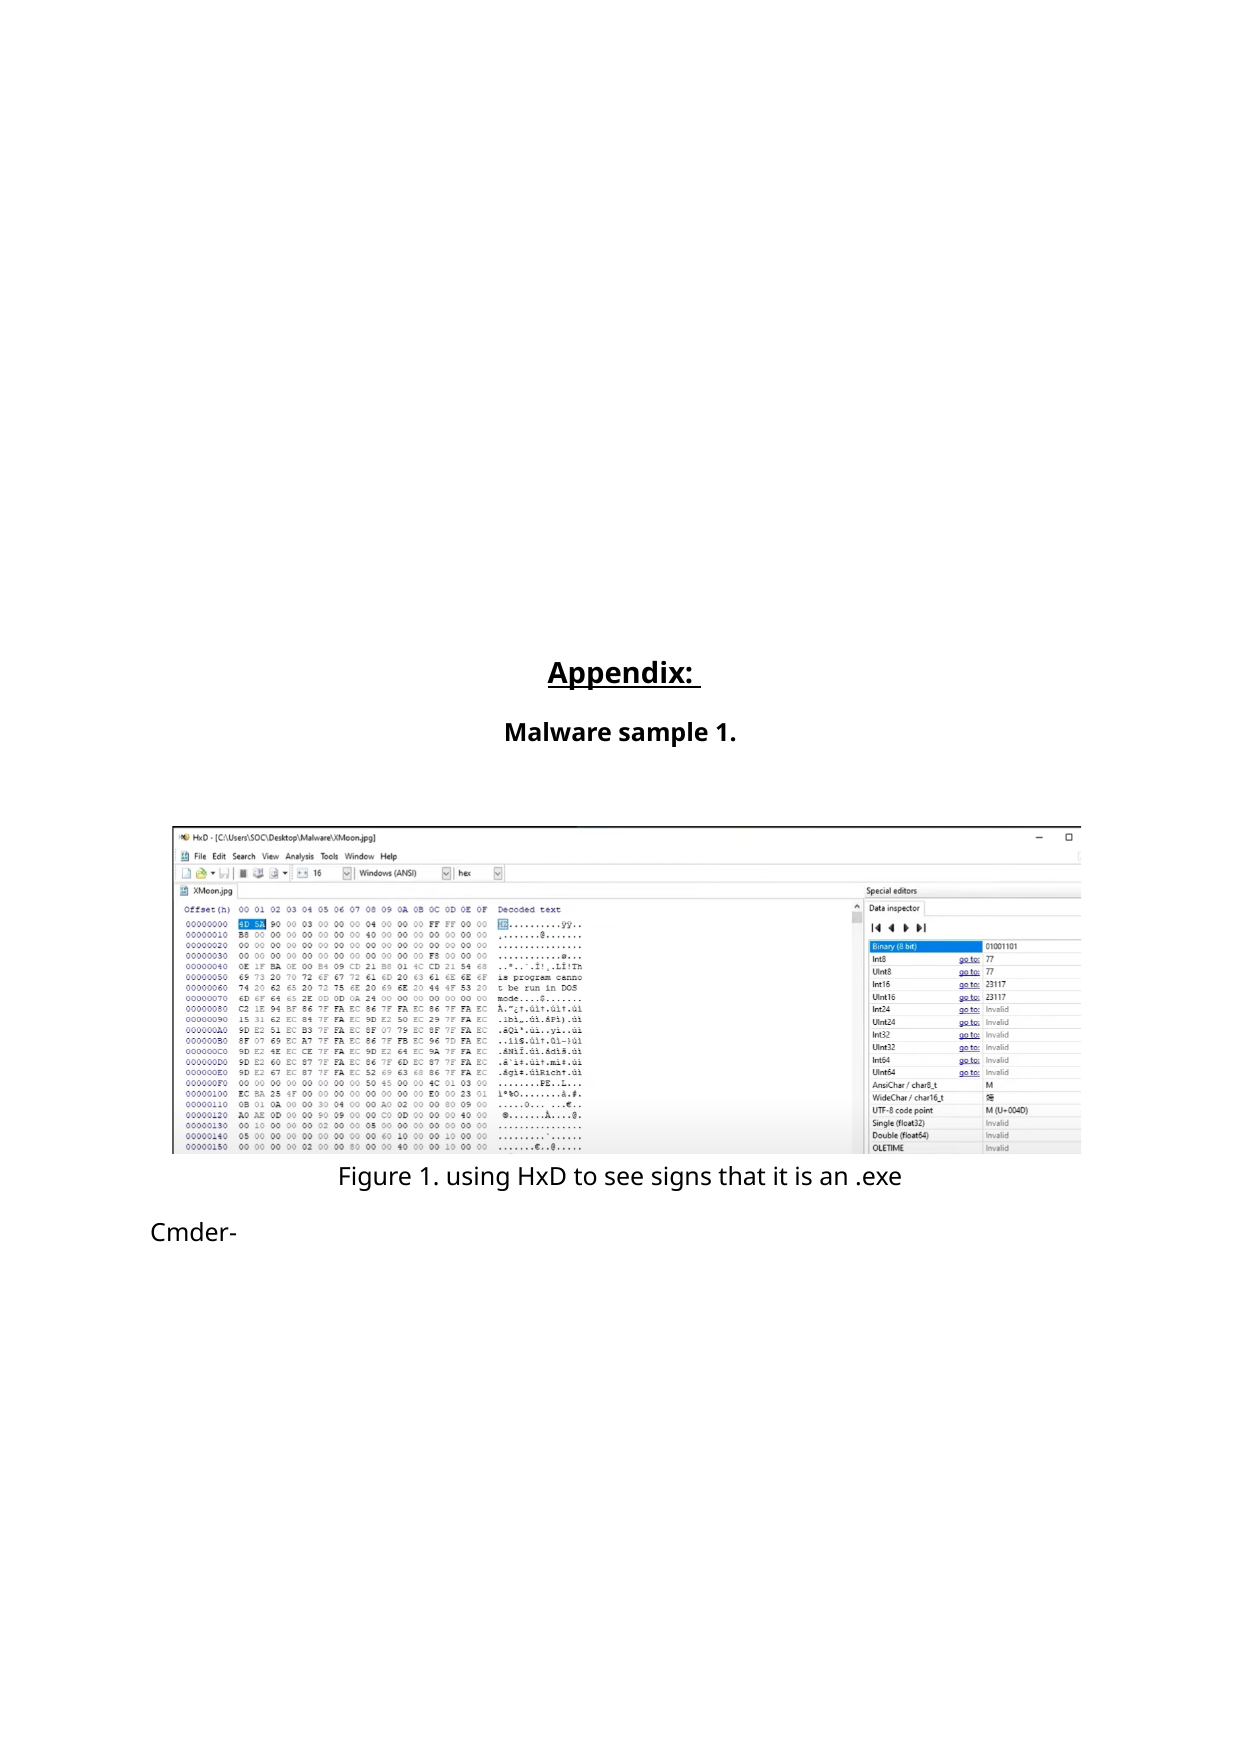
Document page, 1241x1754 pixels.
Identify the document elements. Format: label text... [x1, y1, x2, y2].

text Malware sample 1. [150, 715, 1090, 749]
picture [172, 826, 1082, 1154]
text Cmder- [150, 1214, 1090, 1249]
text Appendix: [150, 652, 1090, 692]
